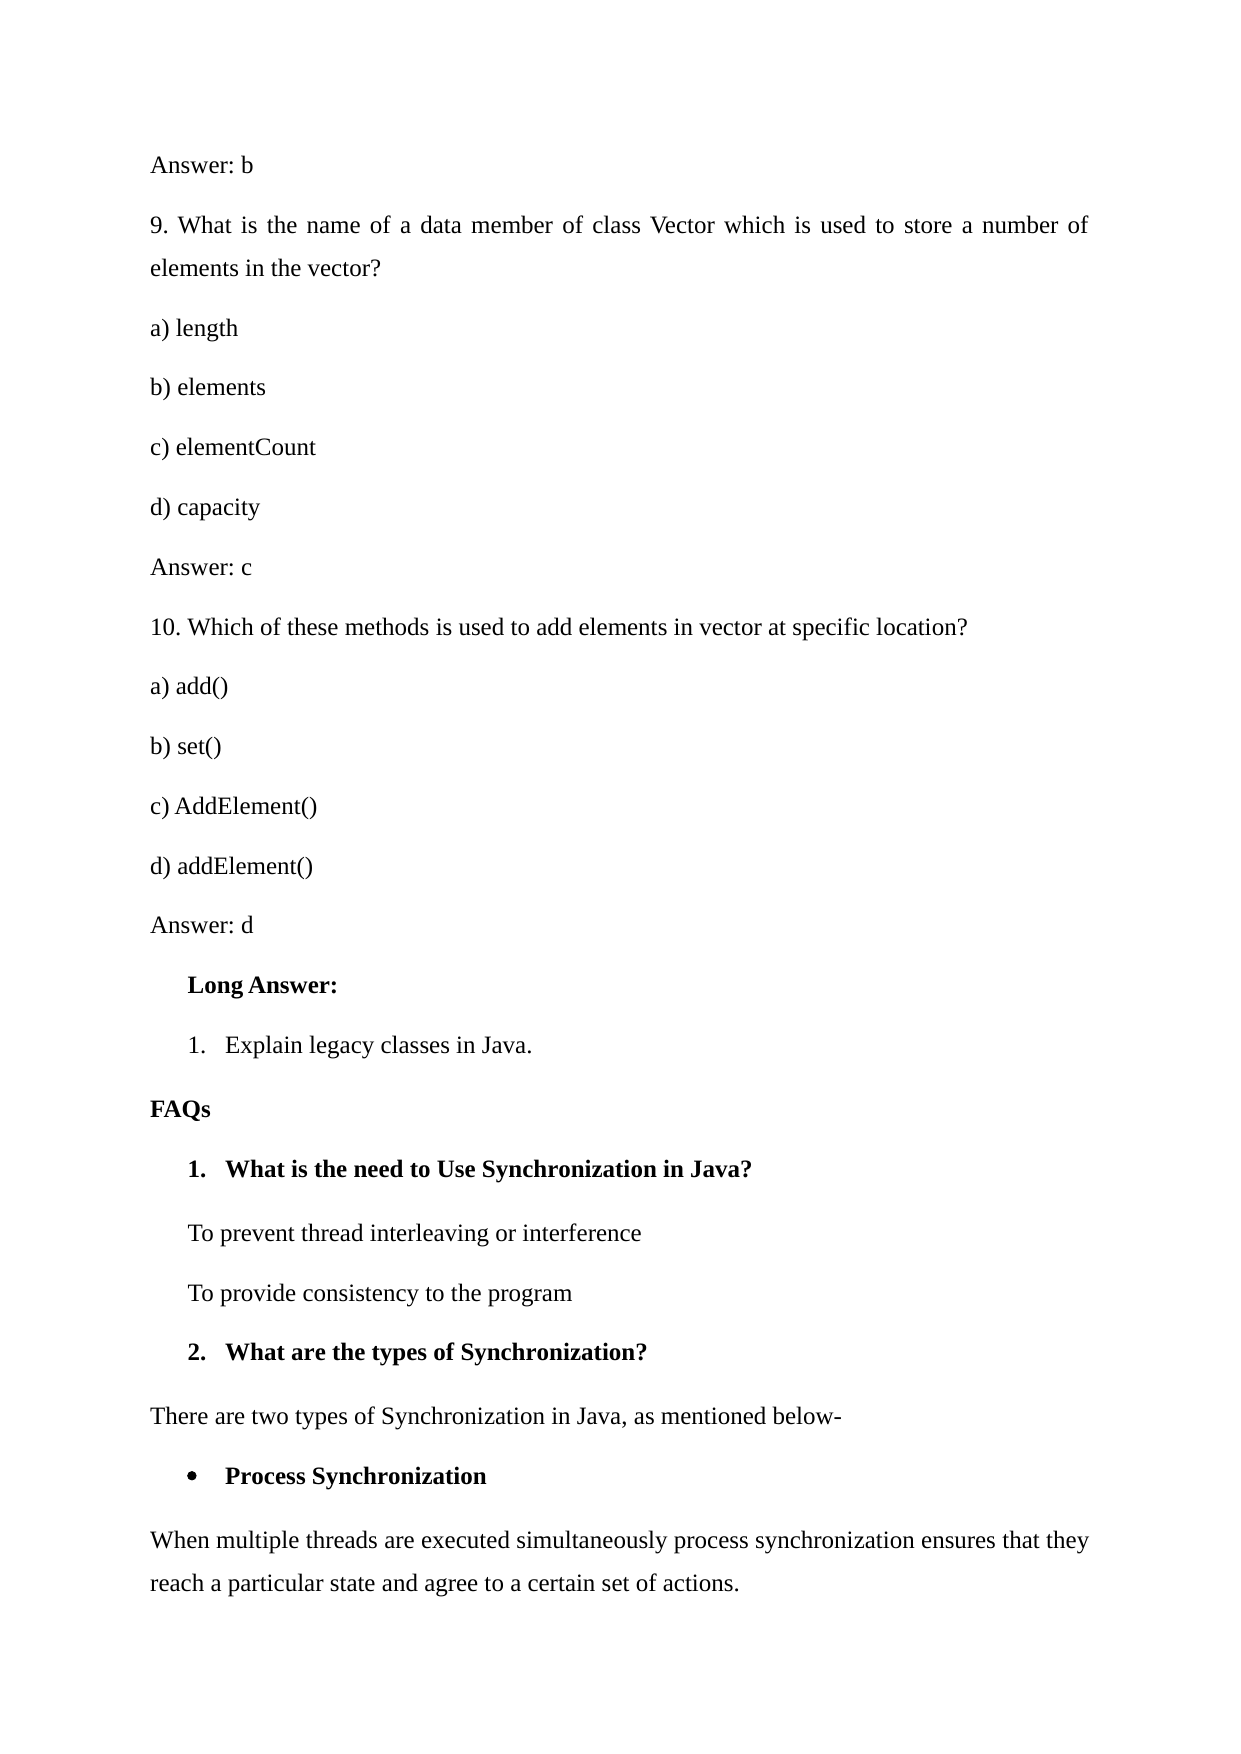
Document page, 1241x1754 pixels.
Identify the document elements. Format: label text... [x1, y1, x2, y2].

list Process Synchronization [187, 1461, 1090, 1490]
text Long Answer: [187, 970, 1090, 999]
list What is the need to Use Synchronization in Java? [187, 1154, 1090, 1183]
text a) length [150, 313, 1090, 341]
text d) addElement() [150, 851, 1090, 879]
text c) AddElement() [150, 791, 1090, 820]
text b) elements [150, 372, 1090, 401]
text b) set() [150, 731, 1090, 760]
text To prevent thread interleaving or interference [187, 1218, 1090, 1247]
text When multiple threads are executed simultaneously process synchronization ensures that they reach a particular state and agree to a certain set of actions. [150, 1525, 1090, 1597]
text Answer: b [150, 150, 1090, 179]
text d) capacity [150, 492, 1090, 521]
text c) elementCount [150, 432, 1090, 461]
list What are the types of Synchronization? [187, 1337, 1090, 1366]
text FAQs [150, 1094, 1090, 1123]
list Explain legacy classes in Java. [187, 1030, 1090, 1059]
text Answer: c [150, 552, 1090, 581]
text There are two types of Synchronization in Java, as mentioned below- [150, 1401, 1090, 1430]
text To provide consistency to the program [187, 1278, 1090, 1306]
text a) add() [150, 671, 1090, 700]
text 10. Which of these methods is used to add elements in vector at specific location? [150, 612, 1090, 640]
text Answer: d [150, 911, 1090, 939]
text 9. What is the name of a data member of class Vector which is used to store a number of elements in the vector? [150, 210, 1090, 282]
